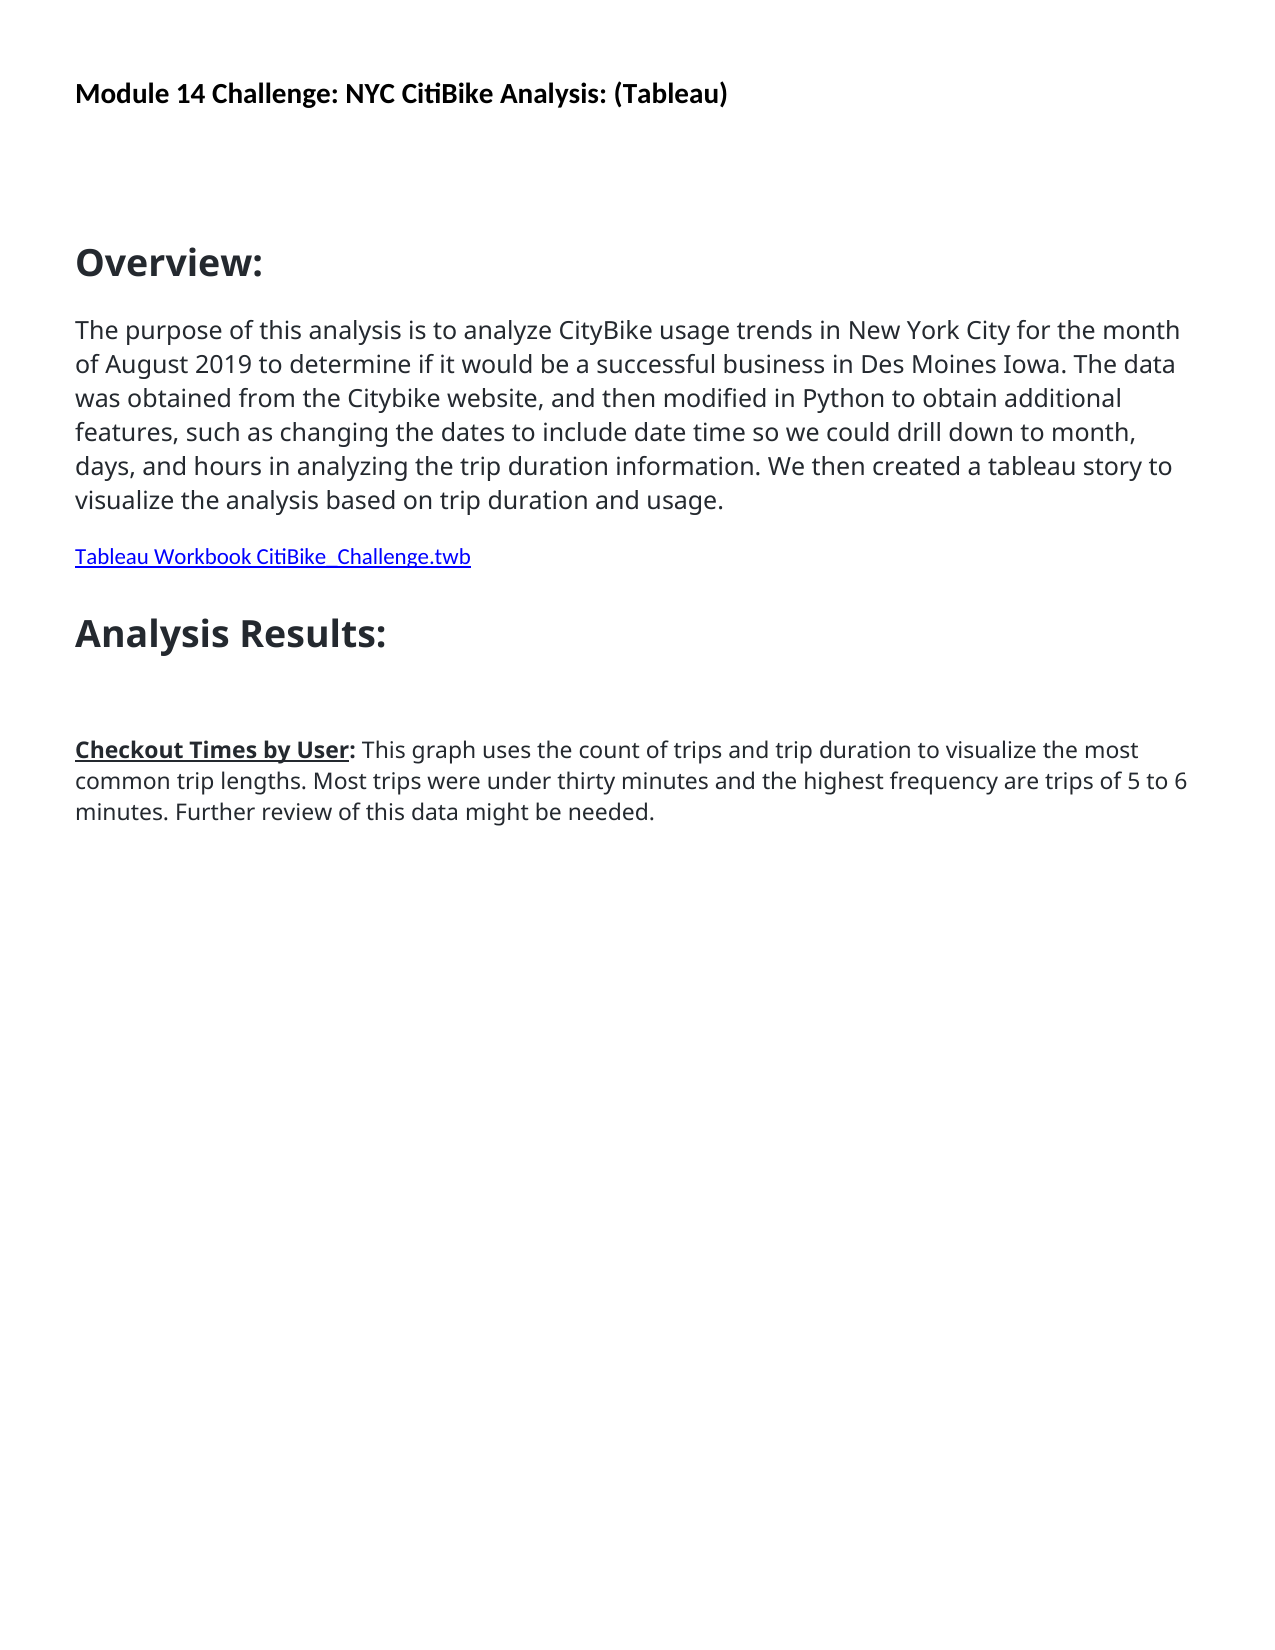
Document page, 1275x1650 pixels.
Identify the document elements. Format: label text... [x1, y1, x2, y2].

text Analysis Results: [75, 608, 1200, 659]
text Checkout Times by User: This graph uses the count of trips and trip duration to visualize the most common trip lengths. Most trips were under thirty minutes and the highest frequency are trips of 5 to 6 minutes. Further review of this data might be needed. [655, 734, 1200, 827]
text The purpose of this analysis is to analyze CityBike usage trends in New York City for the month of August 2019 to determine if it would be a successful business in Des Moines Iowa. The data was obtained from the Citybike website, and then modified in Python to obtain additional features, such as changing the dates to include date time so we could drill down to month, days, and hours in analyzing the trip duration information. We then created a tableau story to visualize the analysis based on trip duration and usage. [75, 313, 1200, 517]
text Module 14 Challenge: NYC CitiBike Analysis: (Tableau) [75, 75, 1200, 111]
text Overview: [75, 237, 1200, 288]
text Tableau Workbook CitiBike_Challenge.twb [75, 542, 1200, 570]
